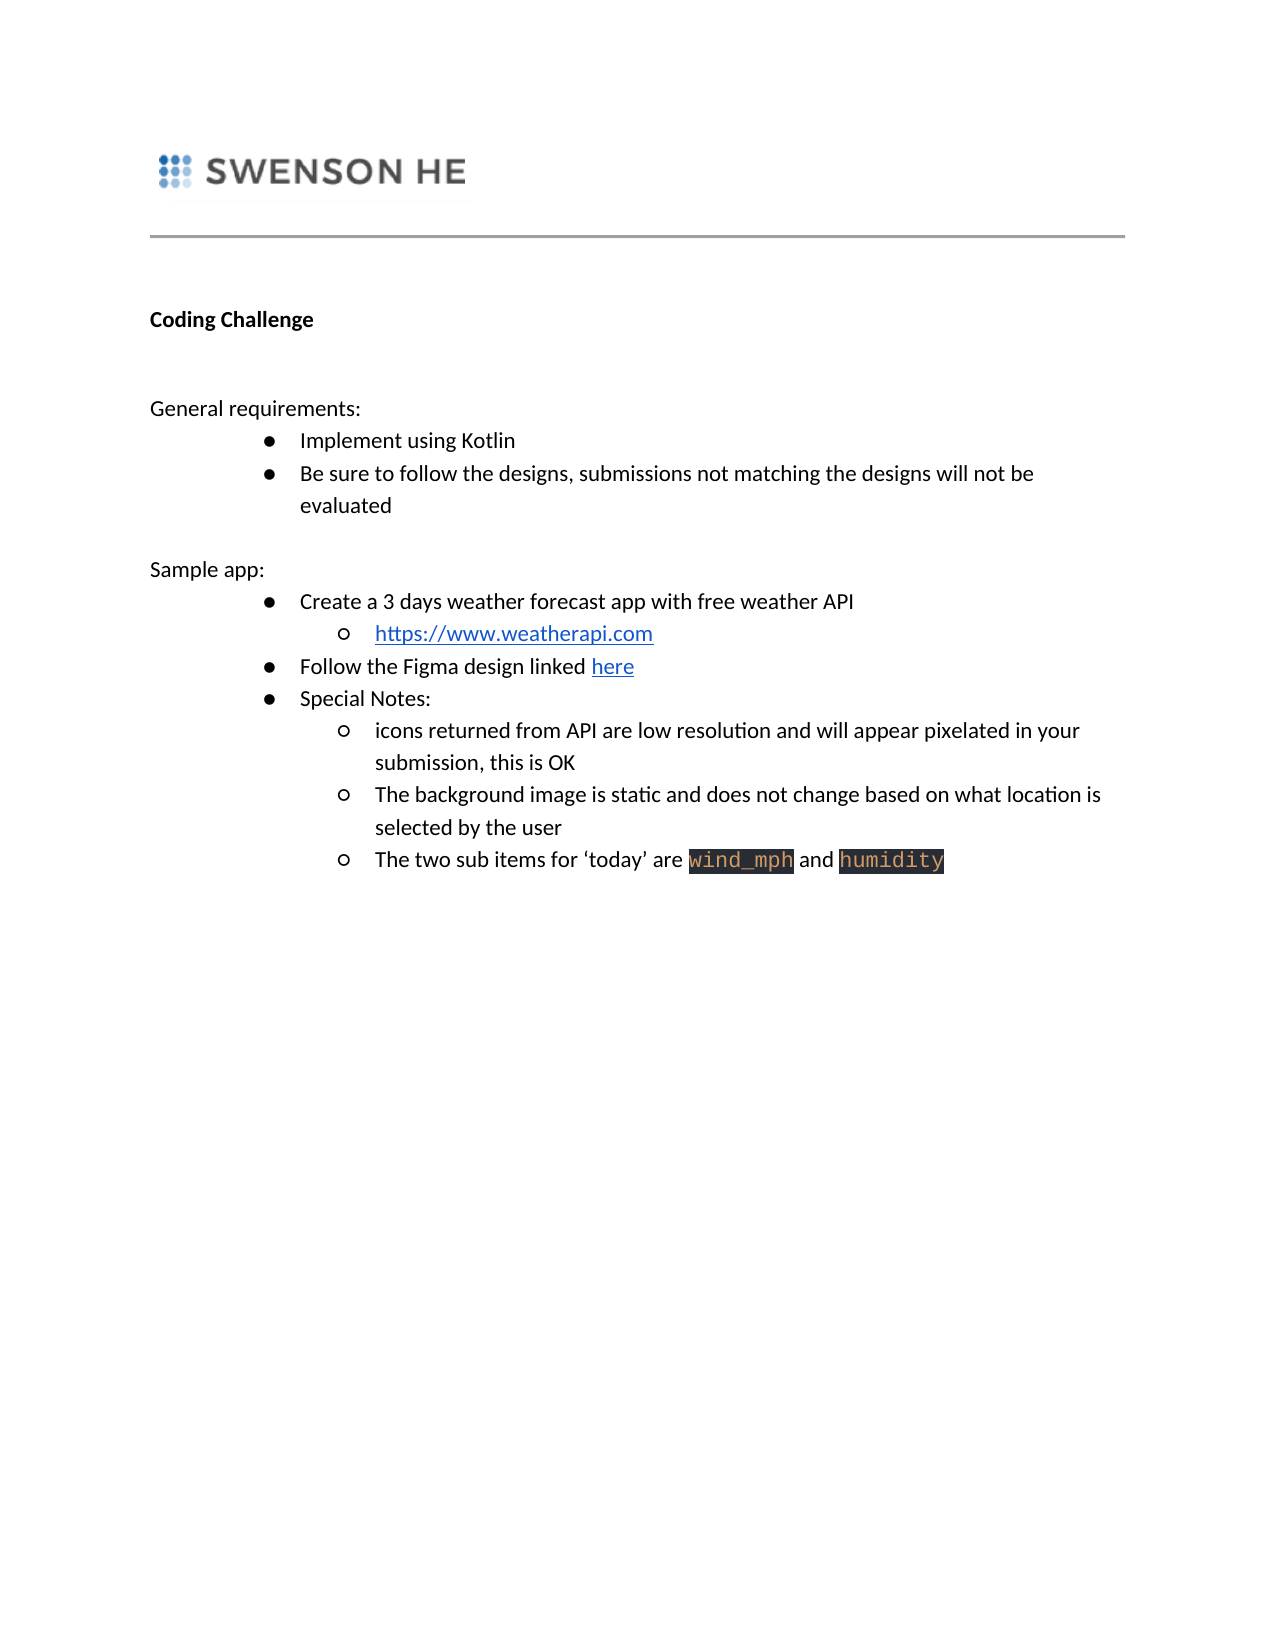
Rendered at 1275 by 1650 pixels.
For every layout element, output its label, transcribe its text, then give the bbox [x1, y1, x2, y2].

text General requirements: [150, 394, 1125, 422]
list Special Notes: [262, 684, 1125, 712]
text Coding Challenge [295, 316, 1125, 330]
list The two sub items for ‘today’ are wind_mph and humidity [337, 845, 1125, 874]
list Create a 3 days weather forecast app with free weather API [262, 587, 1125, 615]
list Implement using Kotlin [262, 426, 1125, 454]
list https://www.weatherapi.com [337, 619, 1125, 648]
list icons returned from API are low resolution and will appear pixelated in your submission, this is OK [337, 716, 1125, 776]
text Sample app: [150, 555, 1125, 583]
list The background image is static and does not change based on what location is selected by the user [337, 781, 1125, 841]
list Follow the Figma design linked here [262, 652, 1125, 680]
text Coding Challenge [208, 316, 293, 330]
list Be sure to follow the designs, submissions not matching the designs will not be evaluated [262, 459, 1125, 519]
picture [150, 150, 478, 202]
